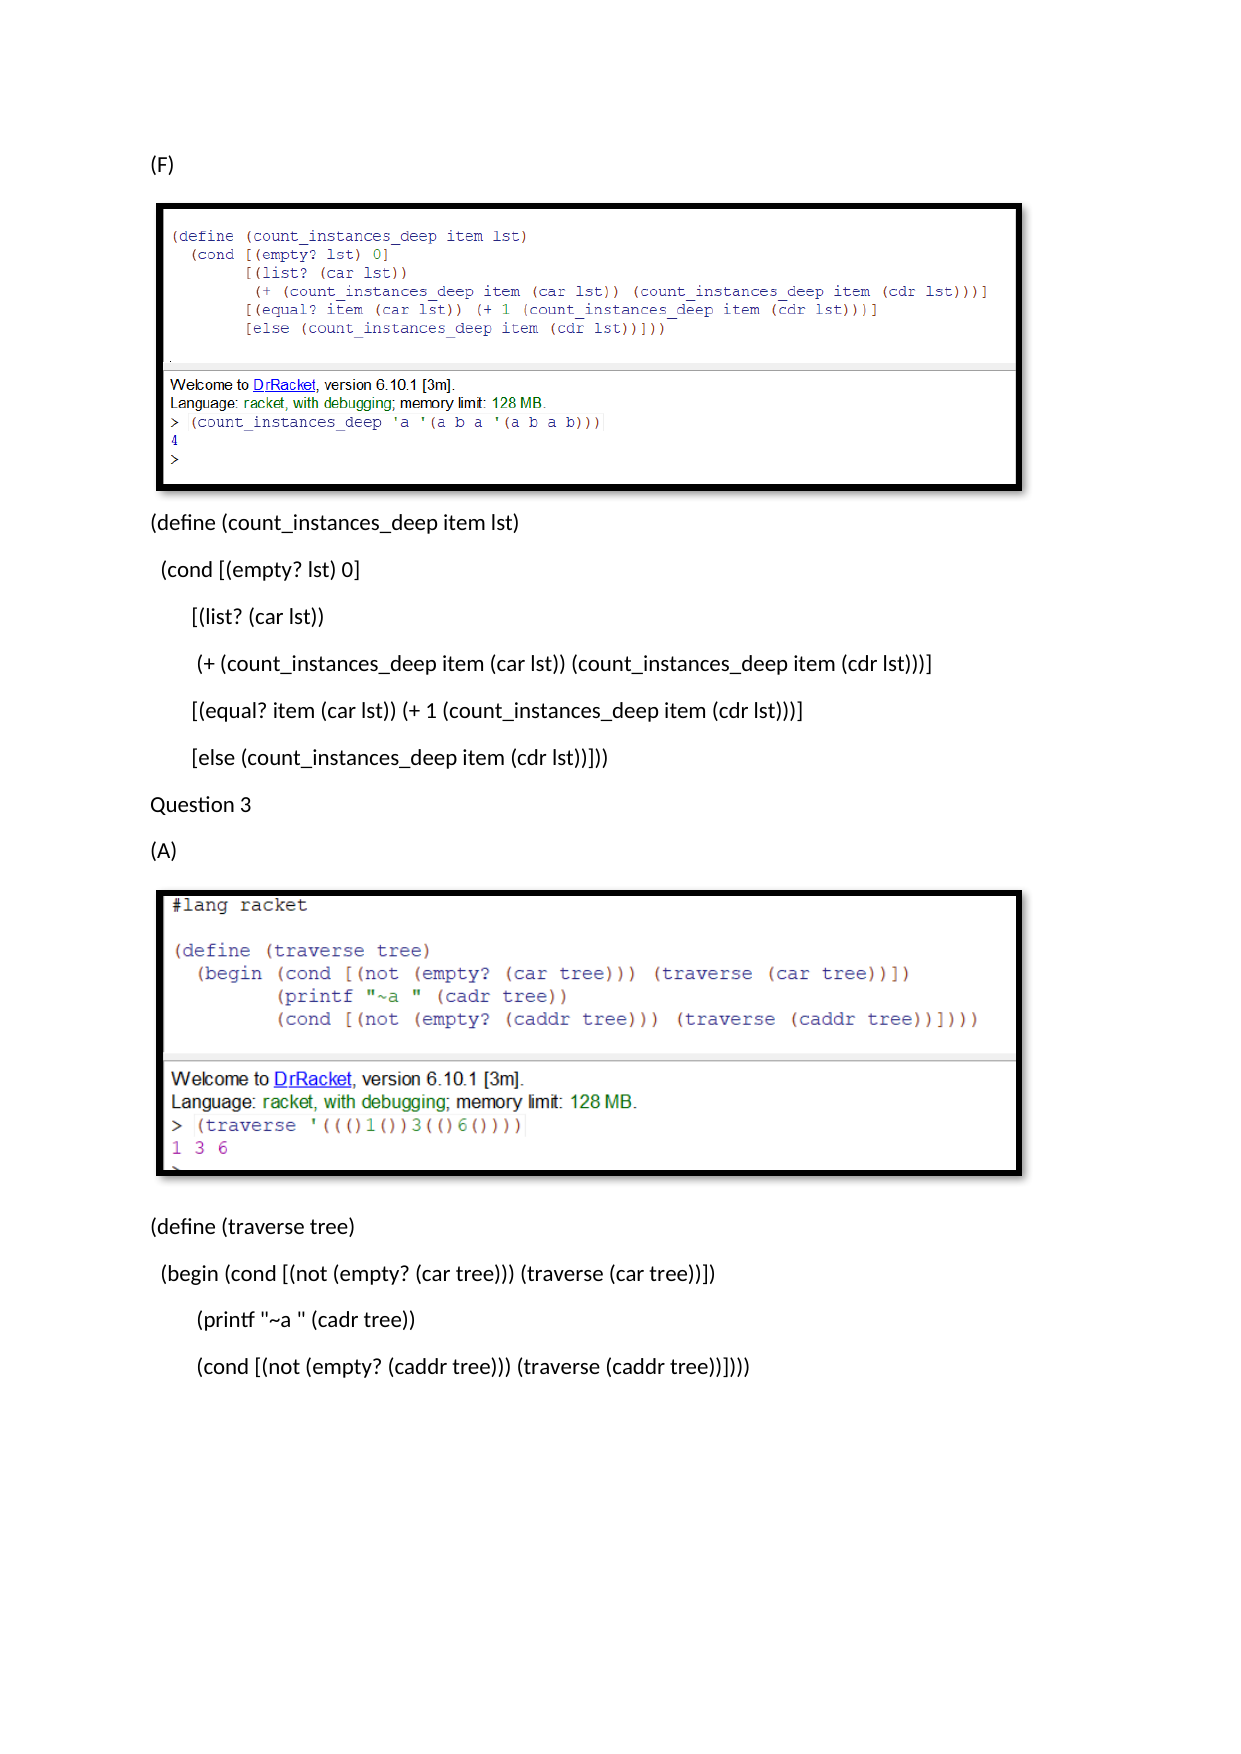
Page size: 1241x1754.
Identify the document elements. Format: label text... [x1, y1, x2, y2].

picture [163, 209, 1016, 484]
text (A) [150, 837, 1090, 865]
text [else (count_instances_deep item (cdr lst))])) [150, 743, 1090, 771]
text (+ (count_instances_deep item (car lst)) (count_instances_deep item (cdr lst)))] [150, 649, 1090, 677]
text (printf "~a " (cadr tree)) [150, 1306, 1090, 1334]
text (cond [(not (empty? (caddr tree))) (traverse (caddr tree))]))) [150, 1352, 1090, 1381]
text [(list? (car lst)) [150, 602, 1090, 630]
text (begin (cond [(not (empty? (car tree))) (traverse (car tree))]) [150, 1259, 1090, 1287]
text [(equal? item (car lst)) (+ 1 (count_instances_deep item (cdr lst)))] [150, 696, 1090, 724]
text (cond [(empty? lst) 0] [150, 555, 1090, 583]
text (F) [150, 150, 1090, 178]
text (define (traverse tree) [150, 1212, 1090, 1240]
picture [163, 896, 1016, 1170]
text Question 3 [150, 790, 1090, 818]
